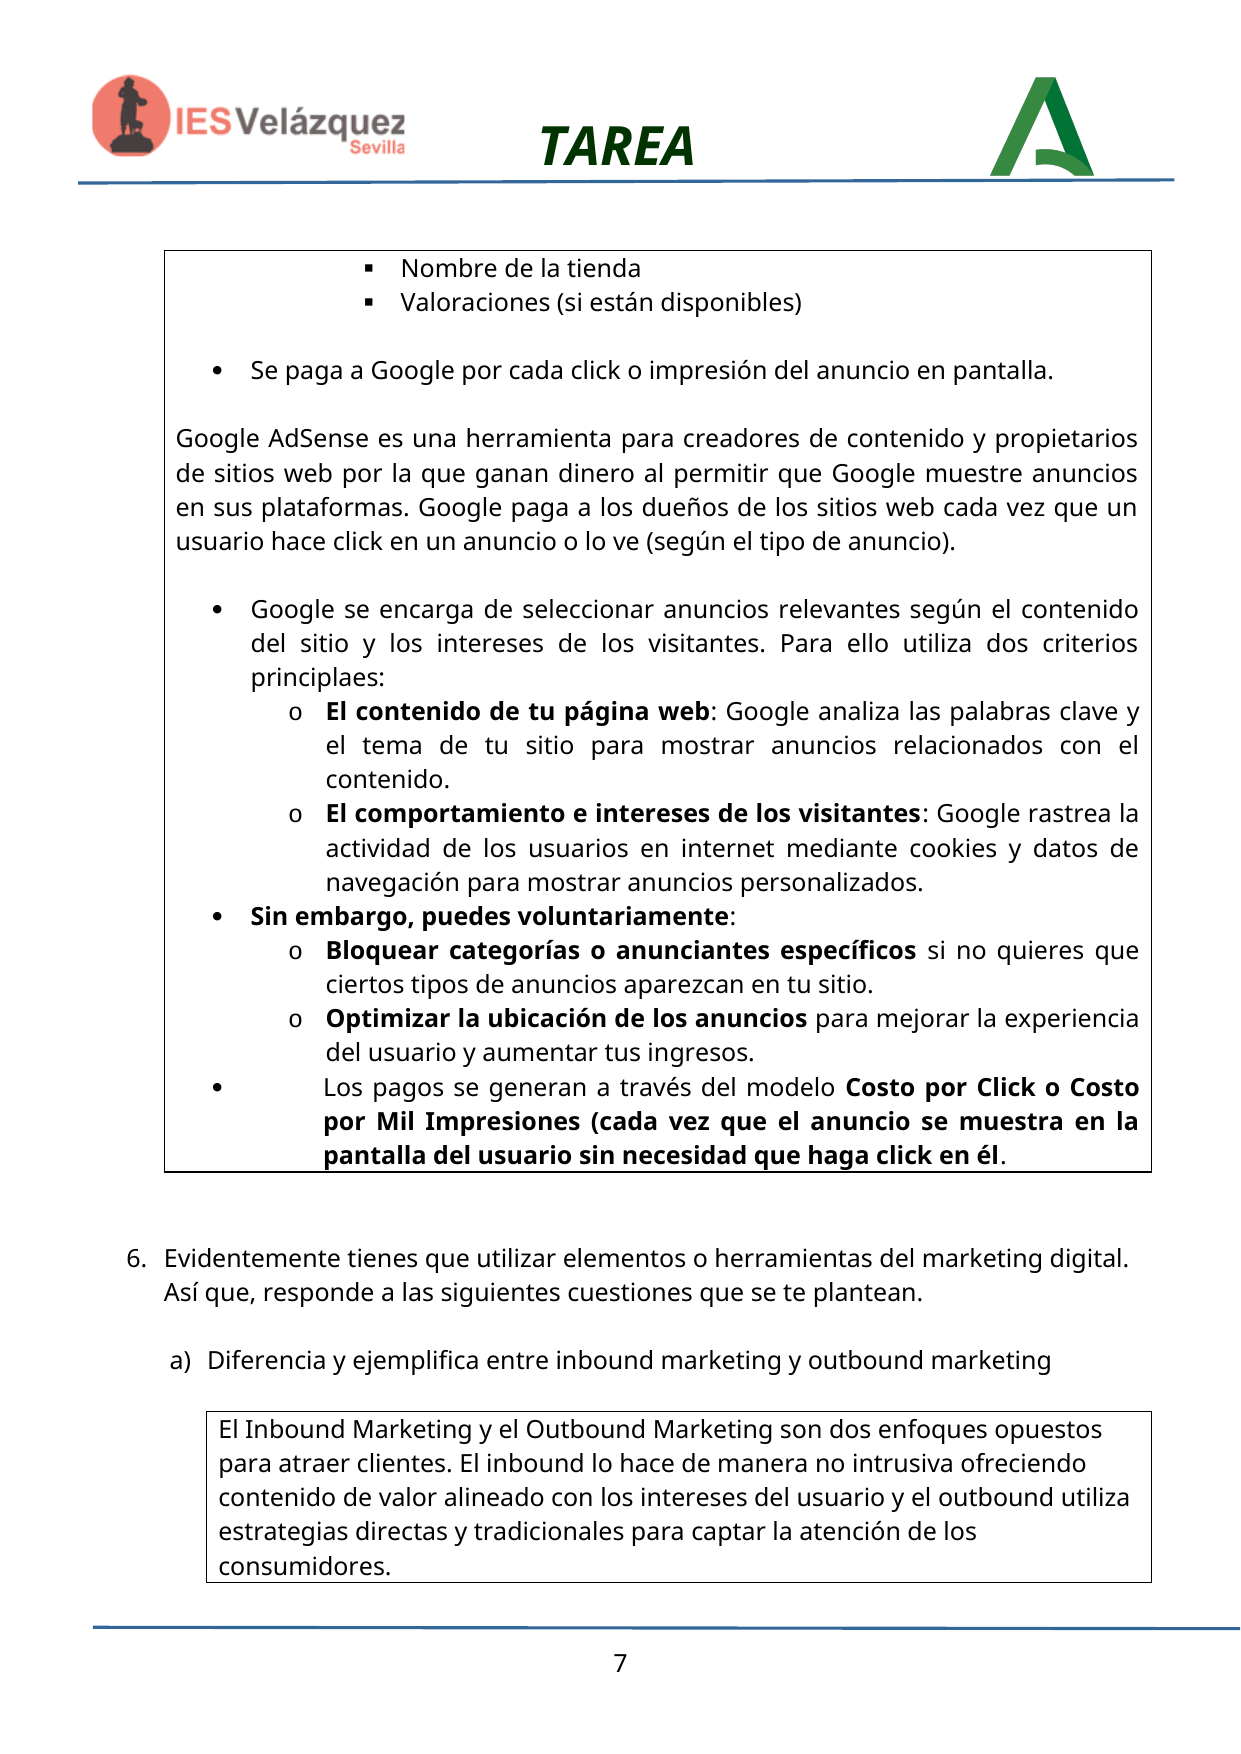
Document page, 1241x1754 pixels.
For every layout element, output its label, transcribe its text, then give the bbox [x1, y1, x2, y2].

picture [981, 68, 1100, 181]
list Evidentemente tienes que utilizar elementos o herramientas del marketing digital. Así que, responde a las siguientes cuestiones que se te plantean. [126, 1241, 1152, 1309]
picture [88, 74, 404, 155]
list Diferencia y ejemplifica entre inbound marketing y outbound marketing [169, 1343, 1152, 1377]
